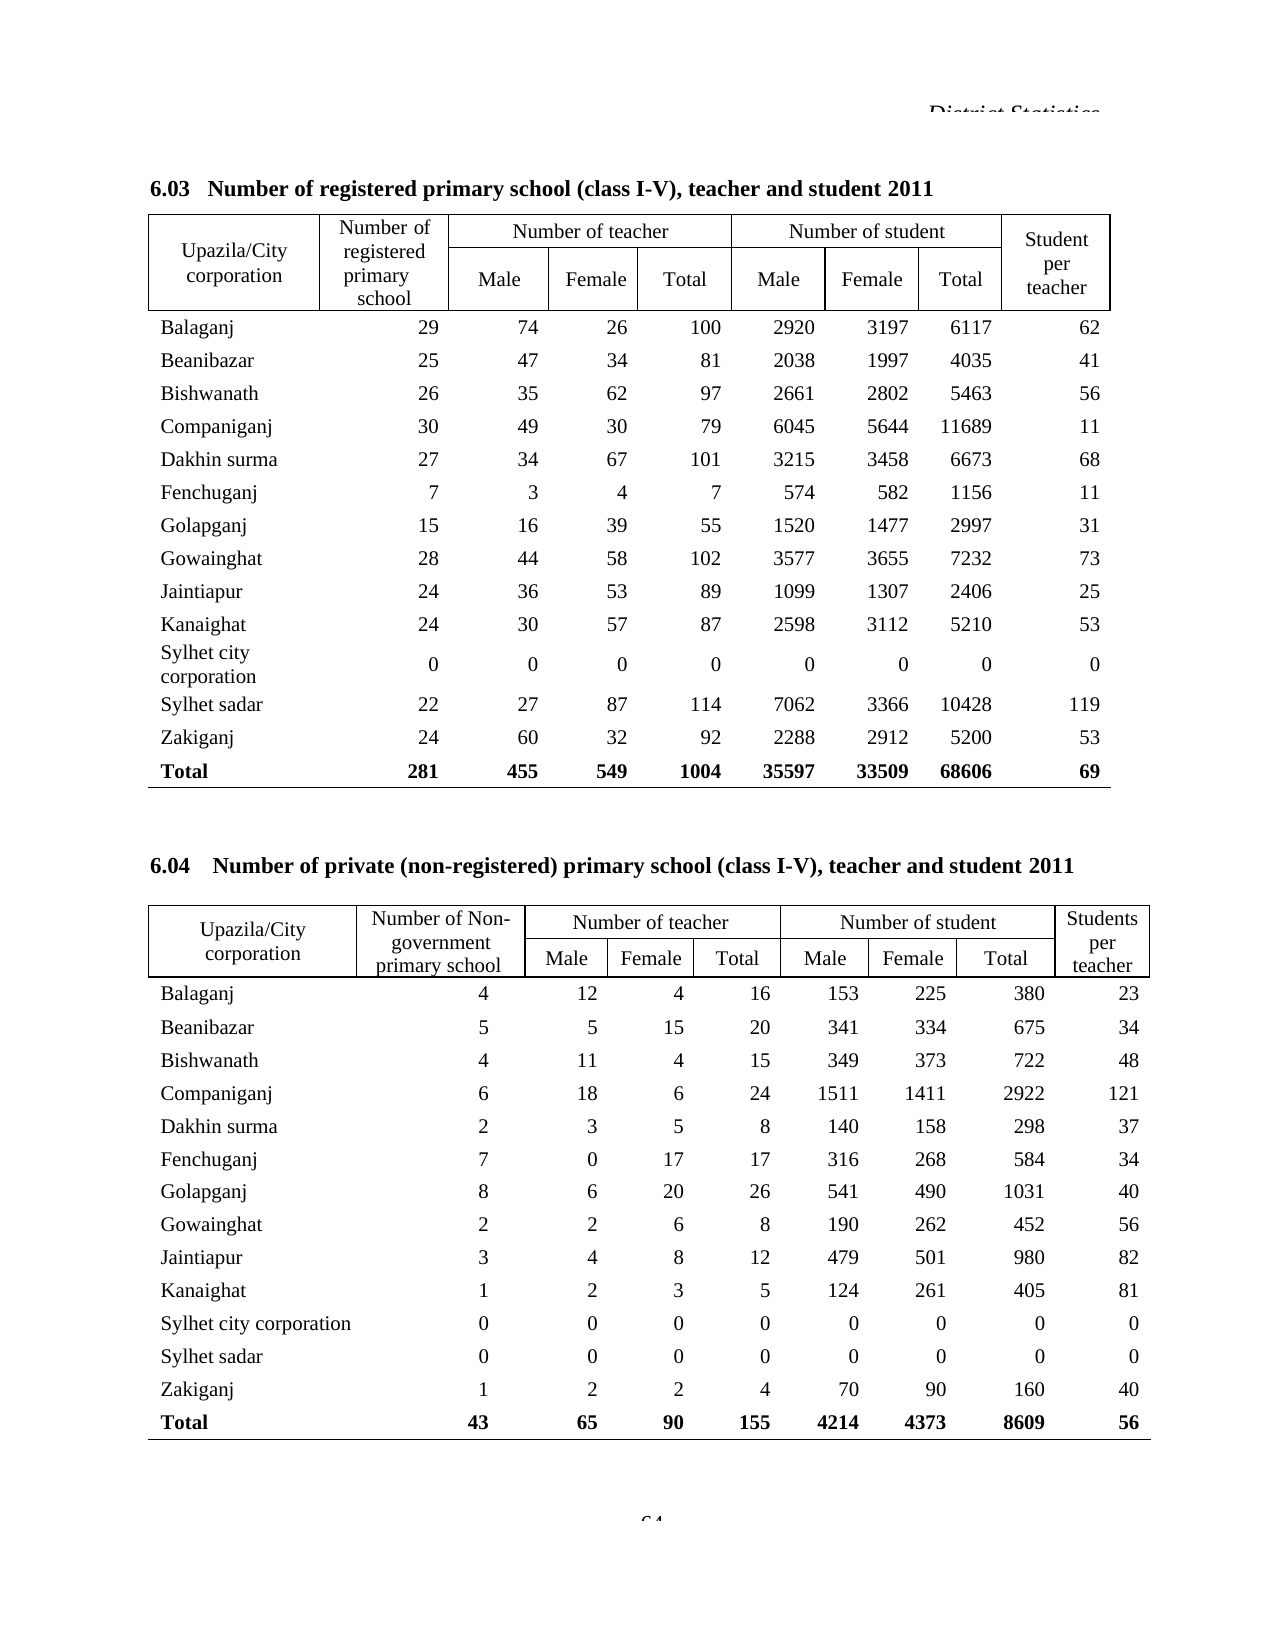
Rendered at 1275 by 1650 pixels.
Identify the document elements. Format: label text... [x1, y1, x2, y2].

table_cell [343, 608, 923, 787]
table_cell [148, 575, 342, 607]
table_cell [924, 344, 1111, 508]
list Number of registered primary school (class I-V), teacher and student 2011 [150, 175, 1177, 201]
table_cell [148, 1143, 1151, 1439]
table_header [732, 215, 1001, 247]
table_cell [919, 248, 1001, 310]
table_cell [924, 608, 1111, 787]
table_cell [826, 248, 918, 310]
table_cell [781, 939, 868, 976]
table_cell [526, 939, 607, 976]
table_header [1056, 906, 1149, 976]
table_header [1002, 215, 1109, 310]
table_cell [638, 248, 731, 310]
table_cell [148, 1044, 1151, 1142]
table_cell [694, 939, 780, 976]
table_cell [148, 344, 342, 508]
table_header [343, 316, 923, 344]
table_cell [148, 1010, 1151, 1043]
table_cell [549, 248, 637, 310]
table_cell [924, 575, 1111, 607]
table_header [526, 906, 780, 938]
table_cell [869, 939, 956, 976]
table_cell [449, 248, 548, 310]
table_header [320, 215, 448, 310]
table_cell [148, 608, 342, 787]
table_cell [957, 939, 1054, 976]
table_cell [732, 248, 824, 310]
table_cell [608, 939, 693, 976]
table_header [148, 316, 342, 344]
list Number of private (non-registered) primary school (class I-V), teacher and student 2011 [150, 852, 1177, 879]
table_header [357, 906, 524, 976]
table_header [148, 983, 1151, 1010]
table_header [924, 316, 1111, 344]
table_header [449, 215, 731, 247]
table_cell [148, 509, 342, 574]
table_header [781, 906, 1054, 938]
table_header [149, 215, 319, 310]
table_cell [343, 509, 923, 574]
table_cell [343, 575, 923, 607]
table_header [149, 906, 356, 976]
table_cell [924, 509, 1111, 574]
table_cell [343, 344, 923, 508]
